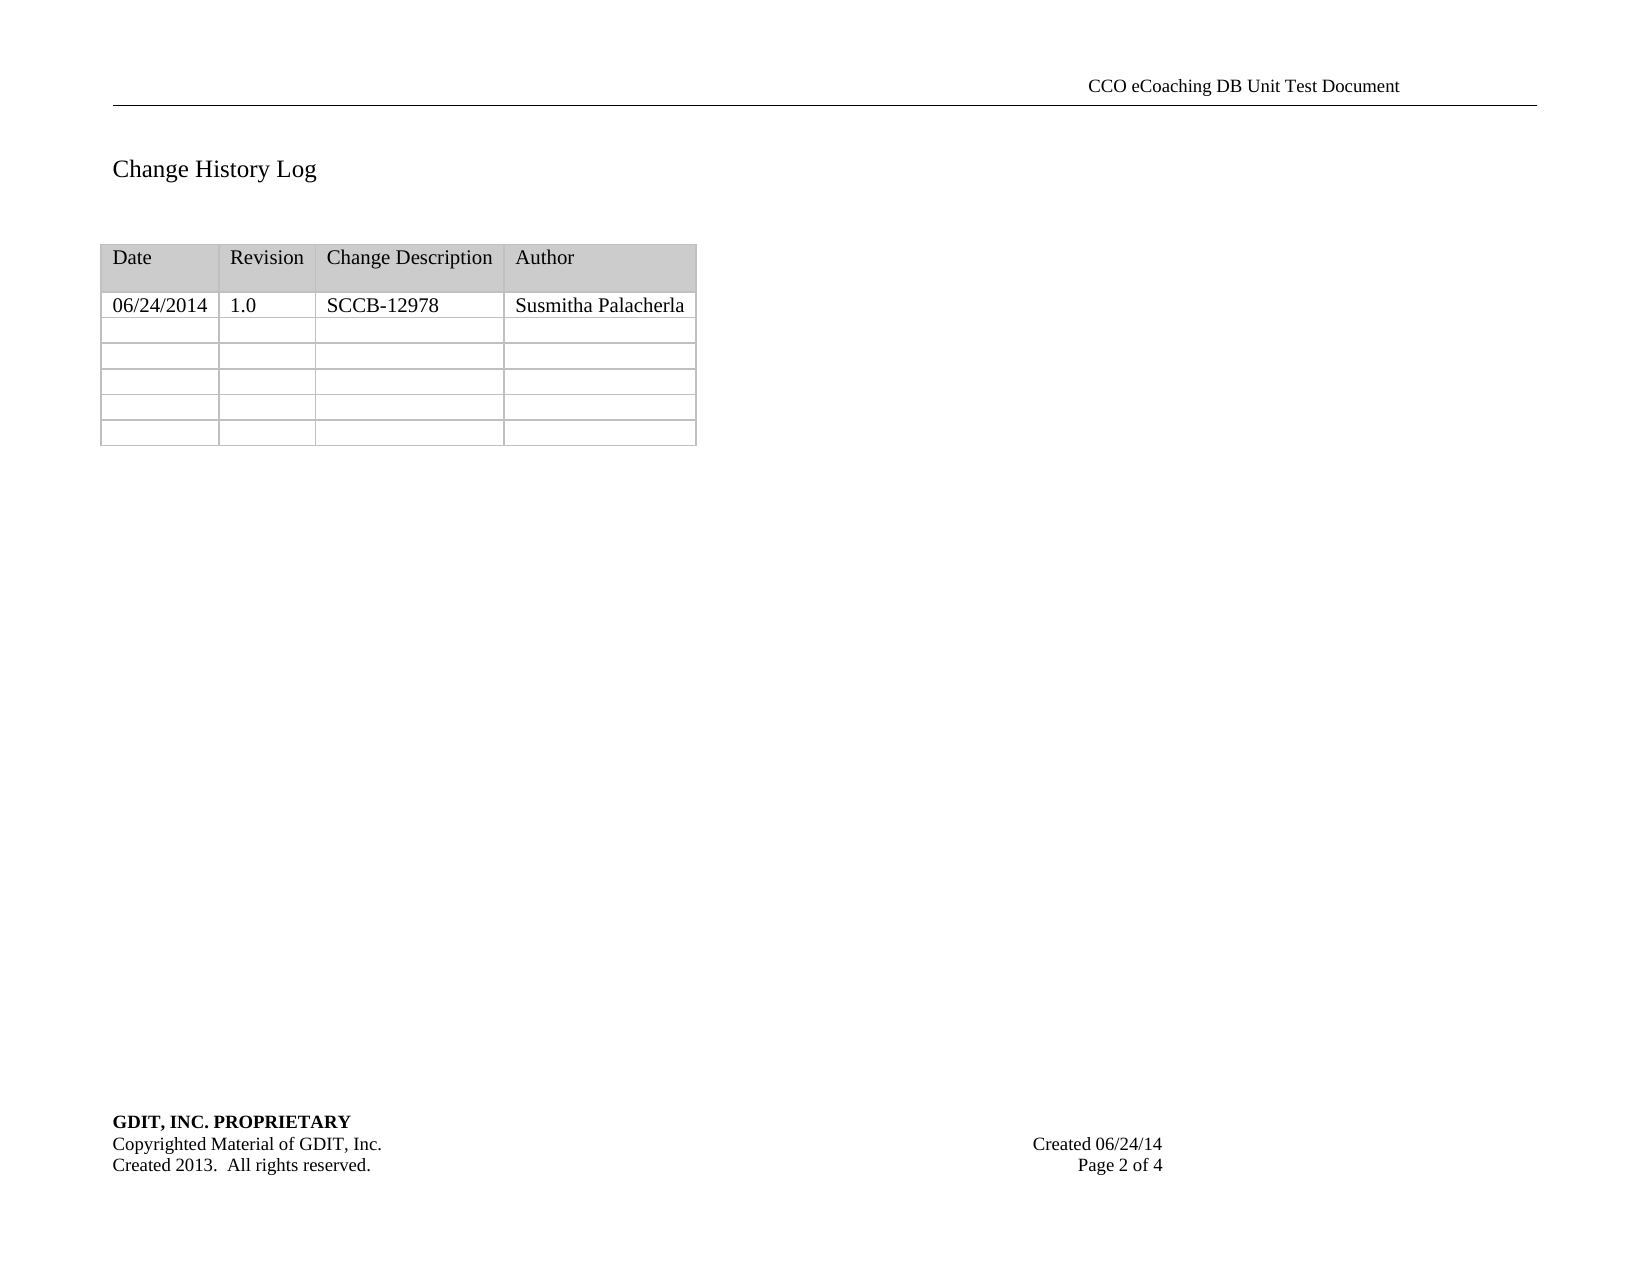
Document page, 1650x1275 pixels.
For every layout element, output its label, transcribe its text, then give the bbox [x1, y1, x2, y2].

table_cell [505, 370, 695, 393]
table_cell [220, 395, 315, 419]
table_cell [102, 344, 218, 368]
table_cell [316, 395, 503, 419]
table_cell [102, 318, 218, 342]
table_cell [220, 344, 315, 368]
table_header Date [102, 245, 218, 291]
text Change History Log [112, 154, 1537, 183]
table_cell [316, 344, 503, 368]
table_header Revision [220, 245, 315, 291]
table_cell SCCB-12978 [316, 293, 503, 317]
table_cell [102, 370, 218, 393]
table_cell [102, 395, 218, 419]
table_header Author [505, 245, 695, 291]
table_cell [220, 370, 315, 393]
table_cell 1.0 [220, 293, 315, 317]
table_cell Susmitha Palacherla [505, 293, 695, 317]
table_cell [505, 421, 695, 445]
table_cell [220, 318, 315, 342]
table_cell [316, 421, 503, 445]
table_cell [505, 318, 695, 342]
table_header Change Description [316, 245, 503, 291]
table_cell 06/24/2014 [102, 293, 218, 317]
table_cell [316, 318, 503, 342]
table_cell [102, 421, 218, 445]
table_cell [316, 370, 503, 393]
table_cell [505, 344, 695, 368]
table_cell [220, 421, 315, 445]
table_cell [505, 395, 695, 419]
